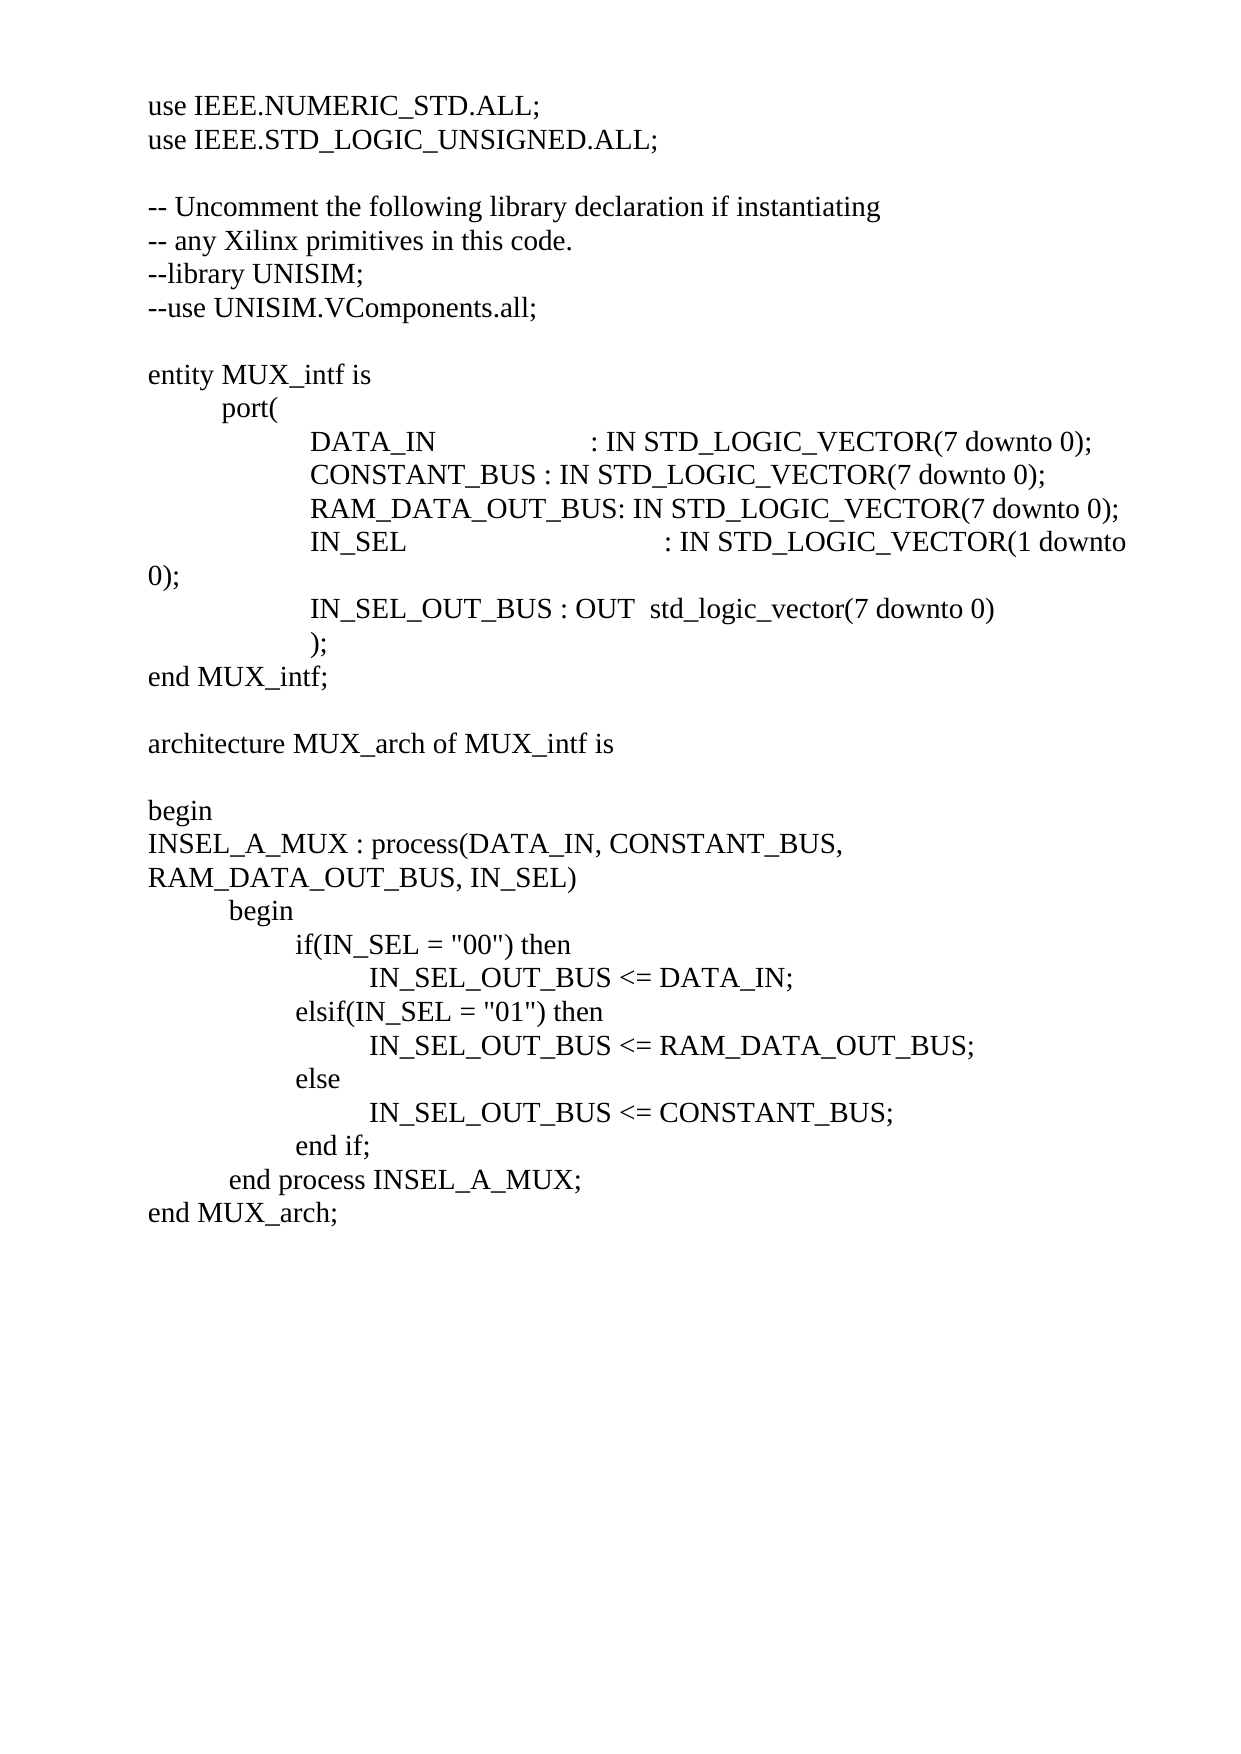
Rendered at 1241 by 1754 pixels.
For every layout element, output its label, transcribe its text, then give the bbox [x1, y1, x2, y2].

text if(IN_SEL = "00") then [148, 927, 1152, 961]
text entity MUX_intf is [148, 357, 1152, 390]
text use IEEE.NUMERIC_STD.ALL; [148, 88, 1152, 122]
text begin [148, 893, 1152, 927]
text --library UNISIM; [148, 256, 1152, 290]
text IN_SEL : IN STD_LOGIC_VECTOR(1 downto 0); [148, 524, 1152, 592]
text elsif(IN_SEL = "01") then [148, 994, 1152, 1028]
text end process INSEL_A_MUX; [148, 1162, 1152, 1195]
text end MUX_intf; [148, 659, 1152, 692]
text end if; [148, 1128, 1152, 1162]
text -- any Xilinx primitives in this code. [148, 223, 1152, 256]
text RAM_DATA_OUT_BUS: IN STD_LOGIC_VECTOR(7 downto 0); [148, 491, 1152, 524]
text else [148, 1061, 1152, 1095]
text CONSTANT_BUS : IN STD_LOGIC_VECTOR(7 downto 0); [148, 457, 1152, 491]
text begin [148, 793, 1152, 826]
text INSEL_A_MUX : process(DATA_IN, CONSTANT_BUS, RAM_DATA_OUT_BUS, IN_SEL) [148, 826, 1152, 893]
text IN_SEL_OUT_BUS : OUT std_logic_vector(7 downto 0) [148, 592, 1152, 625]
text IN_SEL_OUT_BUS <= CONSTANT_BUS; [148, 1095, 1152, 1128]
text ); [148, 625, 1152, 659]
text use IEEE.STD_LOGIC_UNSIGNED.ALL; [148, 122, 1152, 156]
text end MUX_arch; [148, 1195, 1152, 1229]
text -- Uncomment the following library declaration if instantiating [148, 189, 1152, 223]
text IN_SEL_OUT_BUS <= RAM_DATA_OUT_BUS; [148, 1028, 1152, 1061]
text DATA_IN : IN STD_LOGIC_VECTOR(7 downto 0); [148, 424, 1152, 457]
text IN_SEL_OUT_BUS <= DATA_IN; [148, 961, 1152, 994]
text port( [148, 390, 1152, 424]
text --use UNISIM.VComponents.all; [148, 290, 1152, 323]
text architecture MUX_arch of MUX_intf is [148, 726, 1152, 759]
